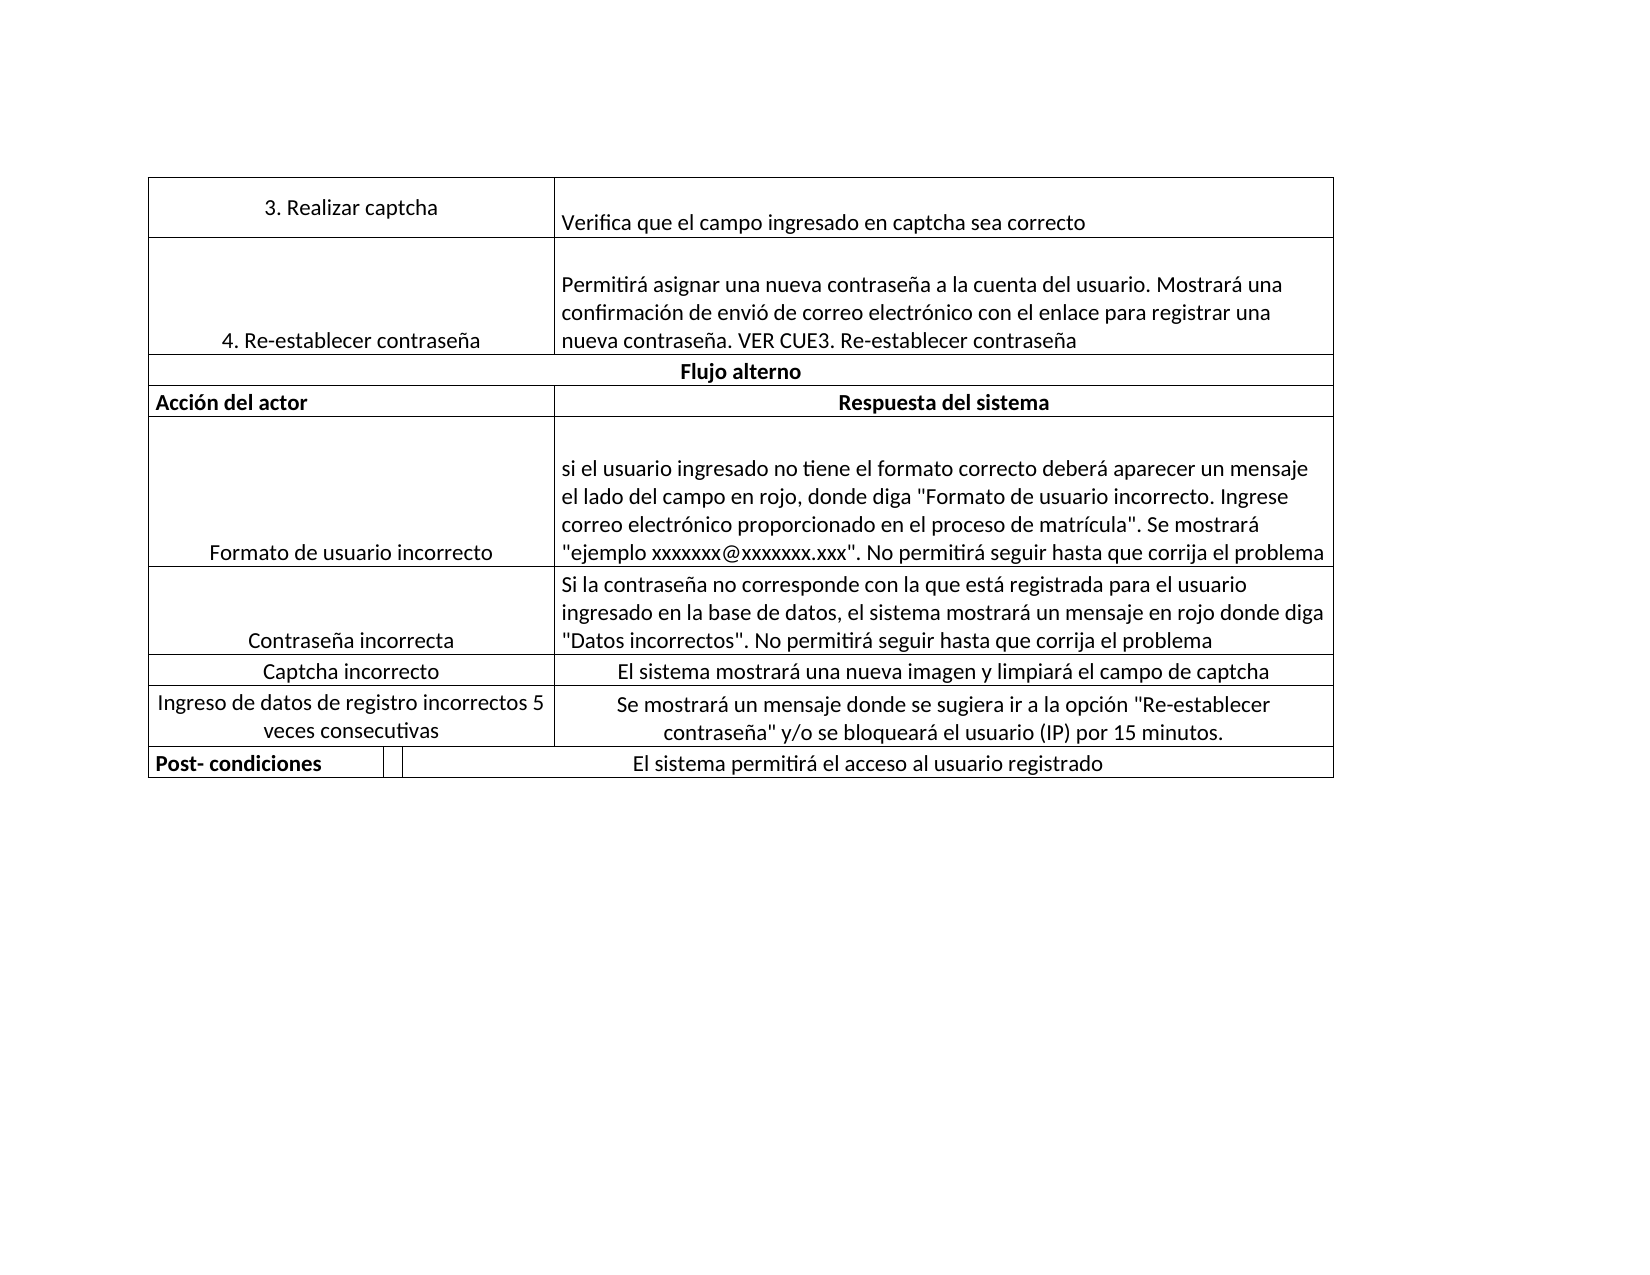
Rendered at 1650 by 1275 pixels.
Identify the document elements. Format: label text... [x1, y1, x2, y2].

table_cell El sistema mostrará una nueva imagen y limpiará el campo de captcha [555, 655, 1333, 685]
table_cell 3. Realizar captcha [149, 178, 554, 237]
table_cell Contraseña incorrecta [149, 567, 554, 654]
table_cell Se mostrará un mensaje donde se sugiera ir a la opción "Re-establecer contraseña" y/o se bloqueará el usuario (IP) por 15 minutos. [555, 686, 1333, 746]
table_cell Acción del actor [149, 386, 554, 416]
table_cell Permitirá asignar una nueva contraseña a la cuenta del usuario. Mostrará una confirmación de envió de correo electrónico con el enlace para registrar una nueva contraseña. VER CUE3. Re-establecer contraseña [555, 238, 1333, 354]
table_cell Si la contraseña no corresponde con la que está registrada para el usuario ingresado en la base de datos, el sistema mostrará un mensaje en rojo donde diga "Datos incorrectos". No permitirá seguir hasta que corrija el problema [555, 567, 1333, 654]
table_cell si el usuario ingresado no tiene el formato correcto deberá aparecer un mensaje el lado del campo en rojo, donde diga "Formato de usuario incorrecto. Ingrese correo electrónico proporcionado en el proceso de matrícula". Se mostrará "ejemplo xxxxxxx@xxxxxxx.xxx". No permitirá seguir hasta que corrija el problema [555, 417, 1333, 566]
table_cell 4. Re-establecer contraseña [149, 238, 554, 354]
table_cell Formato de usuario incorrecto [149, 417, 554, 566]
table_cell El sistema permitirá el acceso al usuario registrado [403, 747, 1333, 777]
table_cell Ingreso de datos de registro incorrectos 5 veces consecutivas [149, 686, 554, 746]
table_cell Post- condiciones [149, 747, 383, 777]
table_cell Respuesta del sistema [555, 386, 1333, 416]
table_cell Captcha incorrecto [149, 655, 554, 685]
table_cell Verifica que el campo ingresado en captcha sea correcto [555, 178, 1333, 237]
table_cell Flujo alterno [149, 355, 1333, 385]
table_cell [384, 747, 402, 777]
